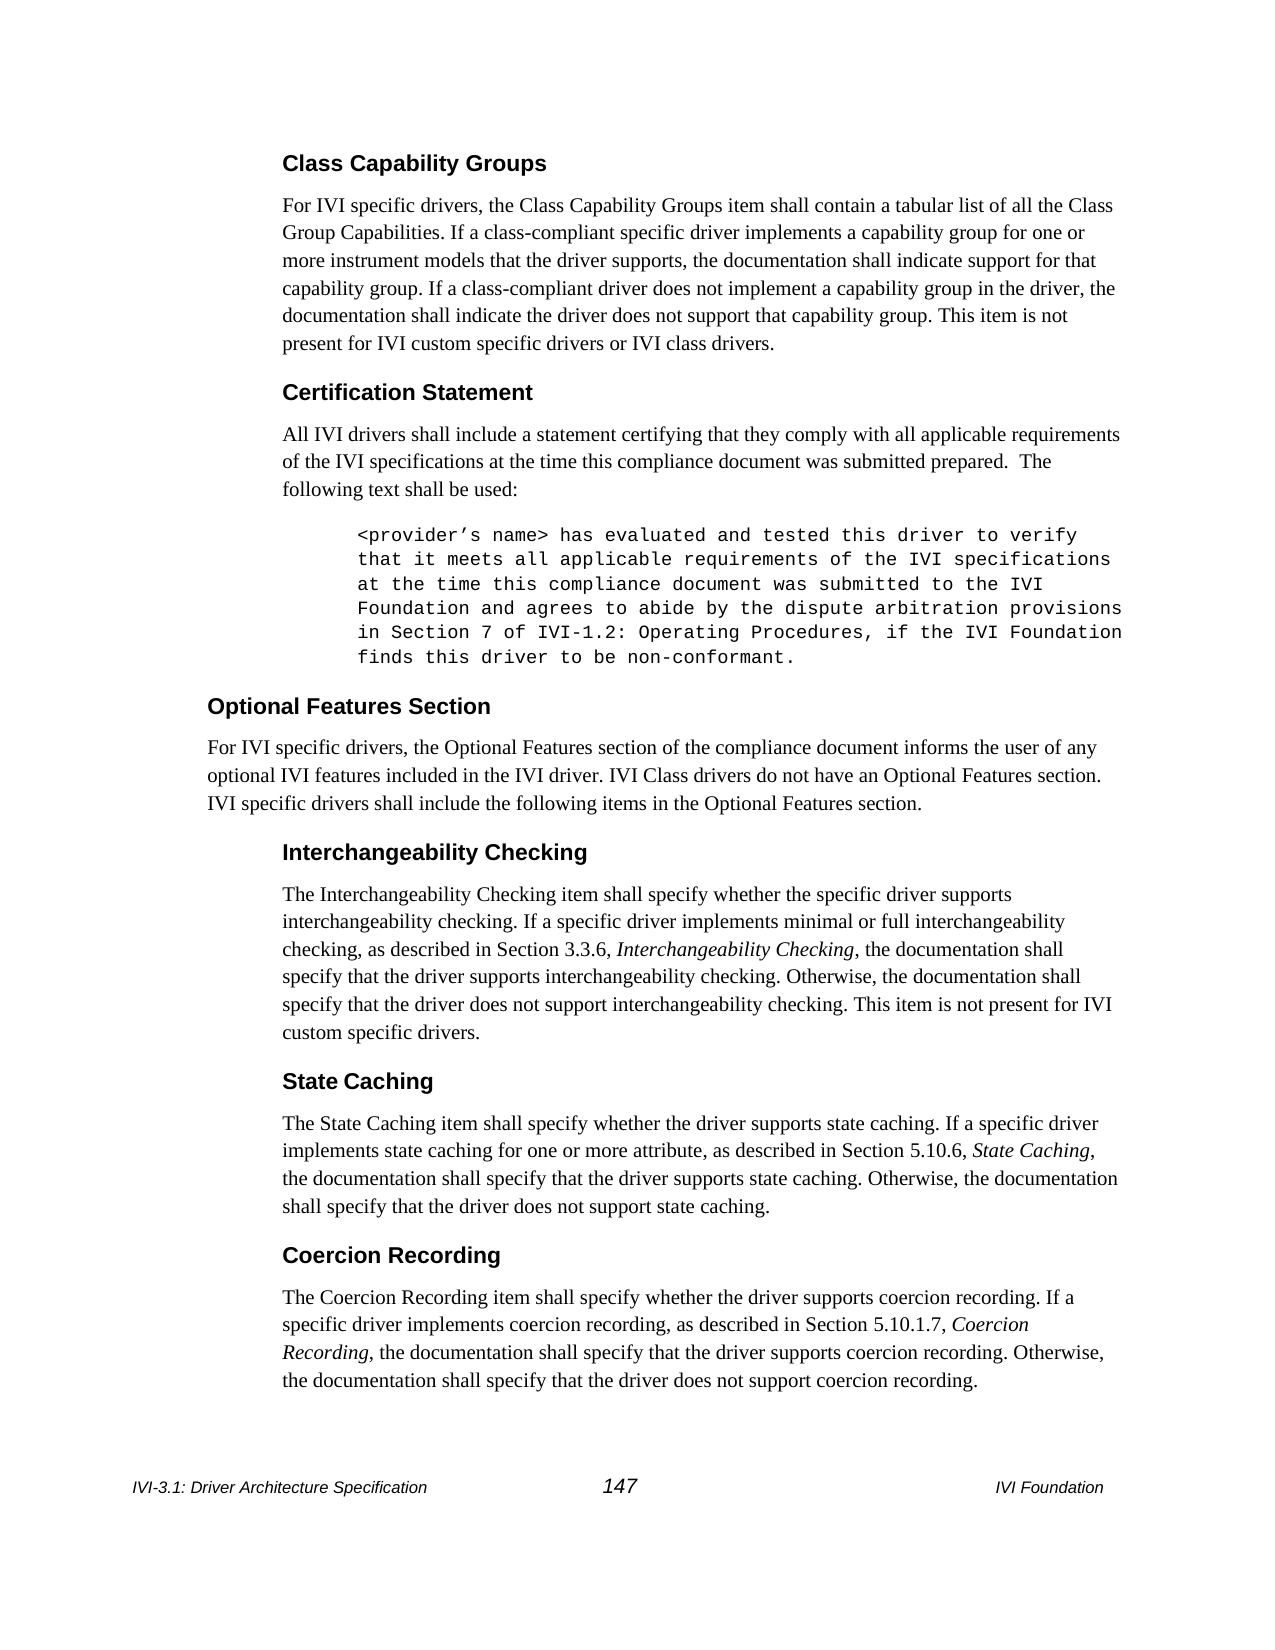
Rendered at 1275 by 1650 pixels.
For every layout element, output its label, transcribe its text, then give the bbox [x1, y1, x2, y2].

text Interchangeability Checking [282, 839, 1125, 865]
text <provider’s name> has evaluated and tested this driver to verify that it meets all applicable requirements of the IVI specifications at the time this compliance document was submitted to the IVI Foundation and agrees to abide by the dispute arbitration provisions in Section 7 of IVI-1.2: Operating Procedures, if the IVI Foundation finds this driver to be non-conformant. [357, 526, 1125, 669]
text For IVI specific drivers, the Optional Features section of the compliance document informs the user of any optional IVI features included in the IVI driver. IVI Class drivers do not have an Optional Features section. IVI specific drivers shall include the following items in the Optional Features section. [207, 735, 1125, 814]
text All IVI drivers shall include a statement certifying that they comply with all applicable requirements of the IVI specifications at the time this compliance document was submitted prepared. The following text shall be used: [282, 422, 1125, 501]
text State Caching [282, 1068, 1125, 1094]
text Certification Statement [282, 379, 1125, 406]
text For IVI specific drivers, the Class Capability Groups item shall contain a tabular list of all the Class Group Capabilities. If a class-compliant specific driver implements a capability group for one or more instrument models that the driver supports, the documentation shall indicate support for that capability group. If a class-compliant driver does not implement a capability group in the driver, the documentation shall indicate the driver does not support that capability group. This item is not present for IVI custom specific drivers or IVI class drivers. [282, 193, 1125, 355]
text Coercion Recording [282, 1242, 1125, 1268]
text Optional Features Section [207, 693, 1125, 719]
text Class Capability Groups [282, 150, 1125, 176]
